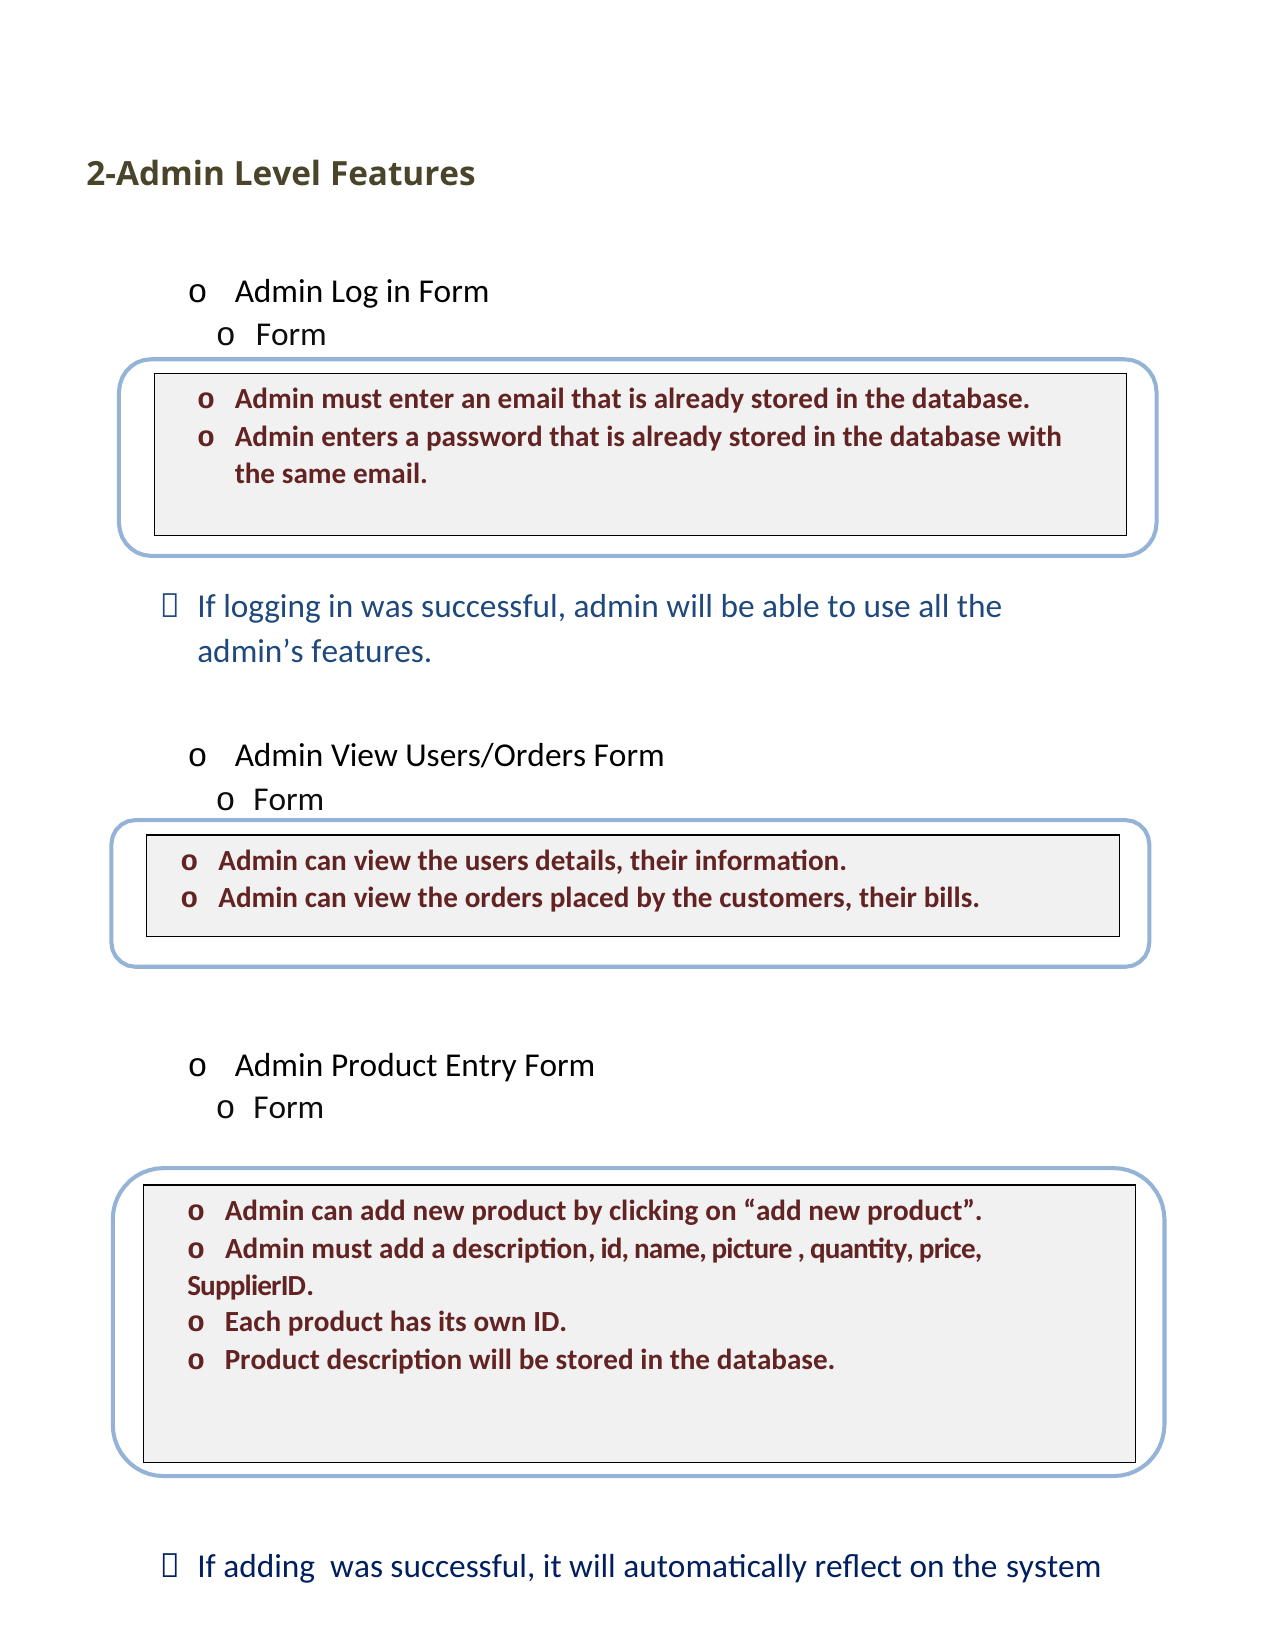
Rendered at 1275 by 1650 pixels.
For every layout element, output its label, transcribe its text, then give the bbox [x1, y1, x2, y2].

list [159, 1542, 1120, 1587]
list Admin Log in Form [187, 270, 1275, 312]
list o Form [216, 313, 1275, 356]
subtitle 2-Admin Level Features [8, 149, 1275, 195]
list Admin Product Entry Form [187, 1044, 1275, 1086]
list Form [215, 778, 1275, 820]
list If logging in was successful, admin will be able to use all the admin’s features. [159, 376, 1011, 671]
list Admin View Users/Orders Form [187, 734, 1275, 777]
list Form [215, 1087, 1275, 1129]
